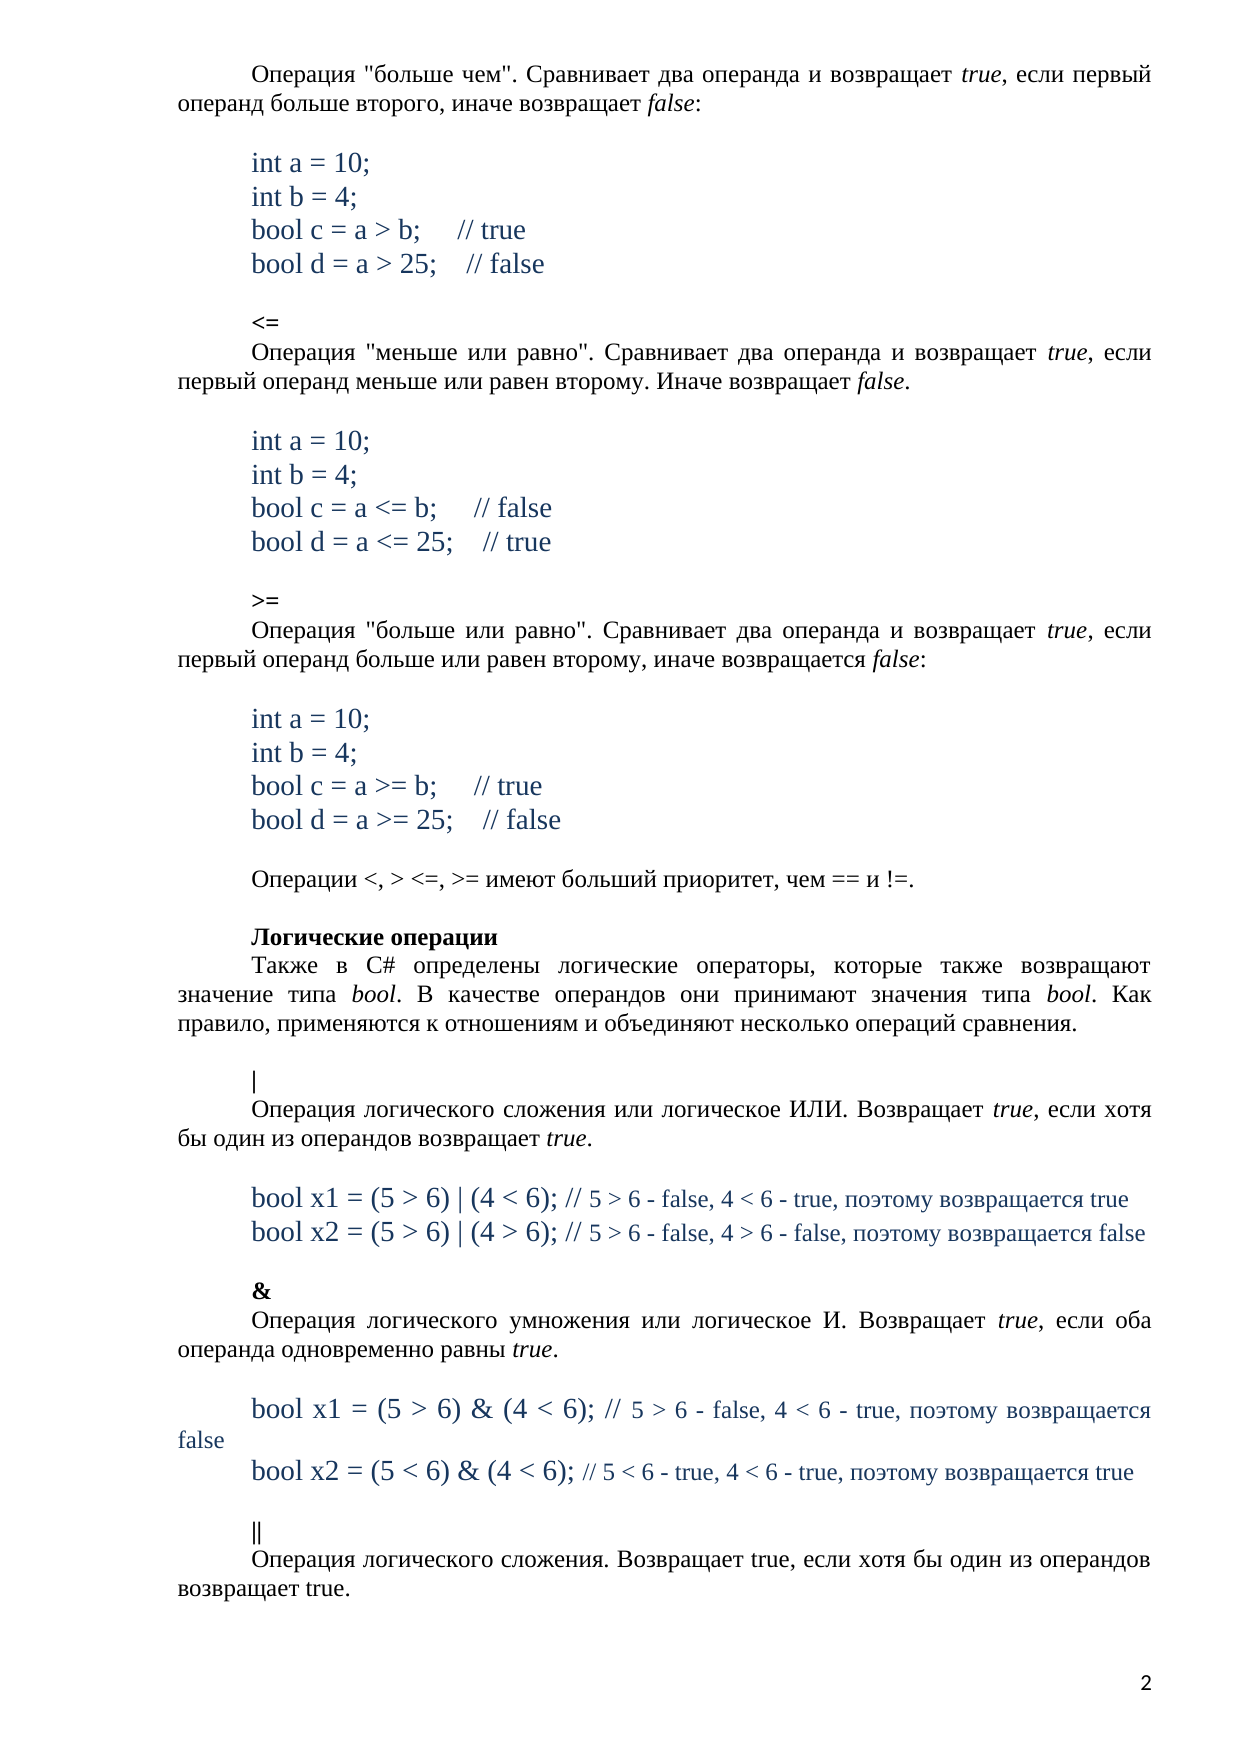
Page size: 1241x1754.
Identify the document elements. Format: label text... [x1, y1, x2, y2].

text Операция логического сложения. Возвращает true, если хотя бы один из операндов возвращает true. [177, 1544, 1152, 1602]
text int a = 10; [177, 145, 1152, 179]
text int b = 4; [177, 179, 1152, 212]
text int a = 10; [177, 423, 1152, 457]
text bool x2 = (5 < 6) & (4 < 6); // 5 < 6 - true, 4 < 6 - true, поэтому возвращается true [177, 1453, 1152, 1487]
text >= [177, 586, 1152, 615]
text Логические операции [177, 922, 1152, 950]
text bool d = a > 25; // false [177, 246, 1152, 279]
text bool x1 = (5 > 6) | (4 < 6); // 5 > 6 - false, 4 < 6 - true, поэтому возвращается true [177, 1180, 1152, 1214]
text bool d = a >= 25; // false [177, 802, 1152, 835]
text int a = 10; [177, 701, 1152, 735]
text bool d = a <= 25; // true [177, 524, 1152, 557]
text & [177, 1276, 1152, 1305]
text Также в C# определены логические операторы, которые также возвращают значение типа bool. В качестве операндов они принимают значения типа bool. Как правило, применяются к отношениям и объединяют несколько операций сравнения. [177, 950, 1152, 1037]
text Операция логического сложения или логическое ИЛИ. Возвращает true, если хотя бы один из операндов возвращает true. [177, 1094, 1152, 1152]
text Операция "больше или равно". Сравнивает два операнда и возвращает true, если первый операнд больше или равен второму, иначе возвращается false: [177, 615, 1152, 672]
text bool x2 = (5 > 6) | (4 > 6); // 5 > 6 - false, 4 > 6 - false, поэтому возвращается false [177, 1214, 1152, 1247]
text Операции <, > <=, >= имеют больший приоритет, чем == и !=. [177, 864, 1152, 893]
text || [177, 1516, 1152, 1544]
text bool c = a > b; // true [177, 212, 1152, 246]
text Операция логического умножения или логическое И. Возвращает true, если оба операнда одновременно равны true. [177, 1305, 1152, 1362]
text Операция "меньше или равно". Сравнивает два операнда и возвращает true, если первый операнд меньше или равен второму. Иначе возвращает false. [177, 337, 1152, 394]
text | [177, 1065, 1152, 1094]
text int b = 4; [177, 457, 1152, 490]
text bool c = a >= b; // true [177, 768, 1152, 802]
text int b = 4; [177, 735, 1152, 768]
text Операция "больше чем". Сравнивает два операнда и возвращает true, если первый операнд больше второго, иначе возвращает false: [177, 59, 1152, 117]
text <= [177, 308, 1152, 337]
text bool c = a <= b; // false [177, 490, 1152, 524]
text bool x1 = (5 > 6) & (4 < 6); // 5 > 6 - false, 4 < 6 - true, поэтому возвращается false [177, 1391, 1152, 1453]
